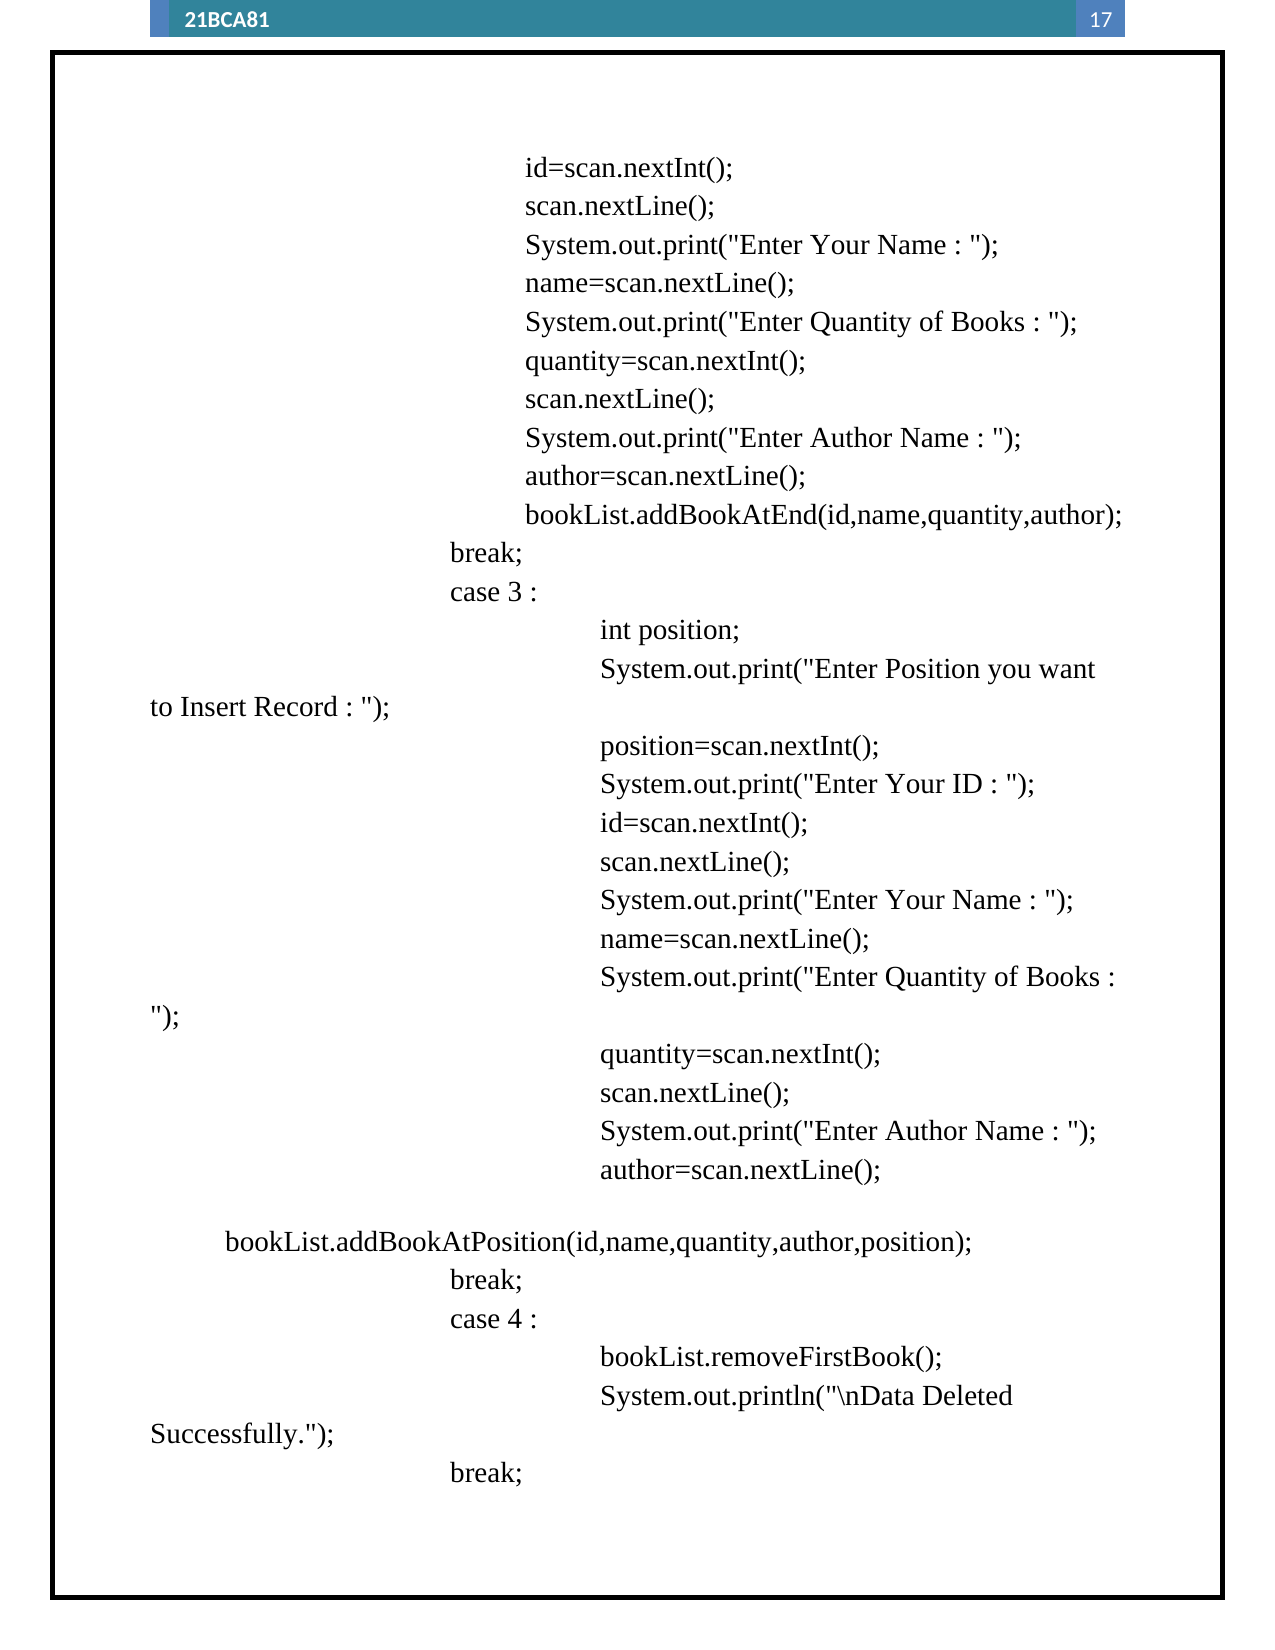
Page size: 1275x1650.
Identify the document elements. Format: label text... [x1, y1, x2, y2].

text break; [150, 1455, 1125, 1488]
text System.out.print("Enter Your Name : "); [150, 227, 1125, 261]
text System.out.print("Enter Quantity of Books : "); [150, 304, 1125, 338]
text author=scan.nextLine(); [150, 1152, 1125, 1186]
text break; [150, 535, 1125, 569]
text author=scan.nextLine(); [150, 458, 1125, 492]
text id=scan.nextInt(); [150, 150, 1125, 183]
text System.out.print("Enter Position you want to Insert Record : "); [150, 651, 1125, 723]
text scan.nextLine(); [150, 844, 1125, 877]
text name=scan.nextLine(); [150, 266, 1125, 299]
text System.out.print("Enter Quantity of Books : "); [150, 959, 1125, 1031]
text bookList.addBookAtPosition(id,name,quantity,author,position); [150, 1191, 1125, 1257]
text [150, 1378, 1125, 1450]
text System.out.print("Enter Author Name : "); [150, 1113, 1125, 1147]
text System.out.print("Enter Author Name : "); [150, 420, 1125, 453]
text case 3 : [150, 574, 1125, 607]
text quantity=scan.nextInt(); [150, 343, 1125, 376]
text quantity=scan.nextInt(); [150, 1036, 1125, 1070]
text bookList.addBookAtEnd(id,name,quantity,author); [150, 497, 1125, 530]
text scan.nextLine(); [150, 1075, 1125, 1108]
text int position; [150, 612, 1125, 646]
text name=scan.nextLine(); [150, 921, 1125, 954]
text id=scan.nextInt(); [150, 805, 1125, 839]
text scan.nextLine(); [150, 188, 1125, 222]
text position=scan.nextInt(); [150, 728, 1125, 762]
text bookList.removeFirstBook(); [150, 1339, 1125, 1373]
text scan.nextLine(); [150, 381, 1125, 415]
text case 4 : [150, 1301, 1125, 1334]
text break; [150, 1262, 1125, 1296]
text System.out.print("Enter Your Name : "); [150, 882, 1125, 916]
text System.out.print("Enter Your ID : "); [150, 767, 1125, 800]
